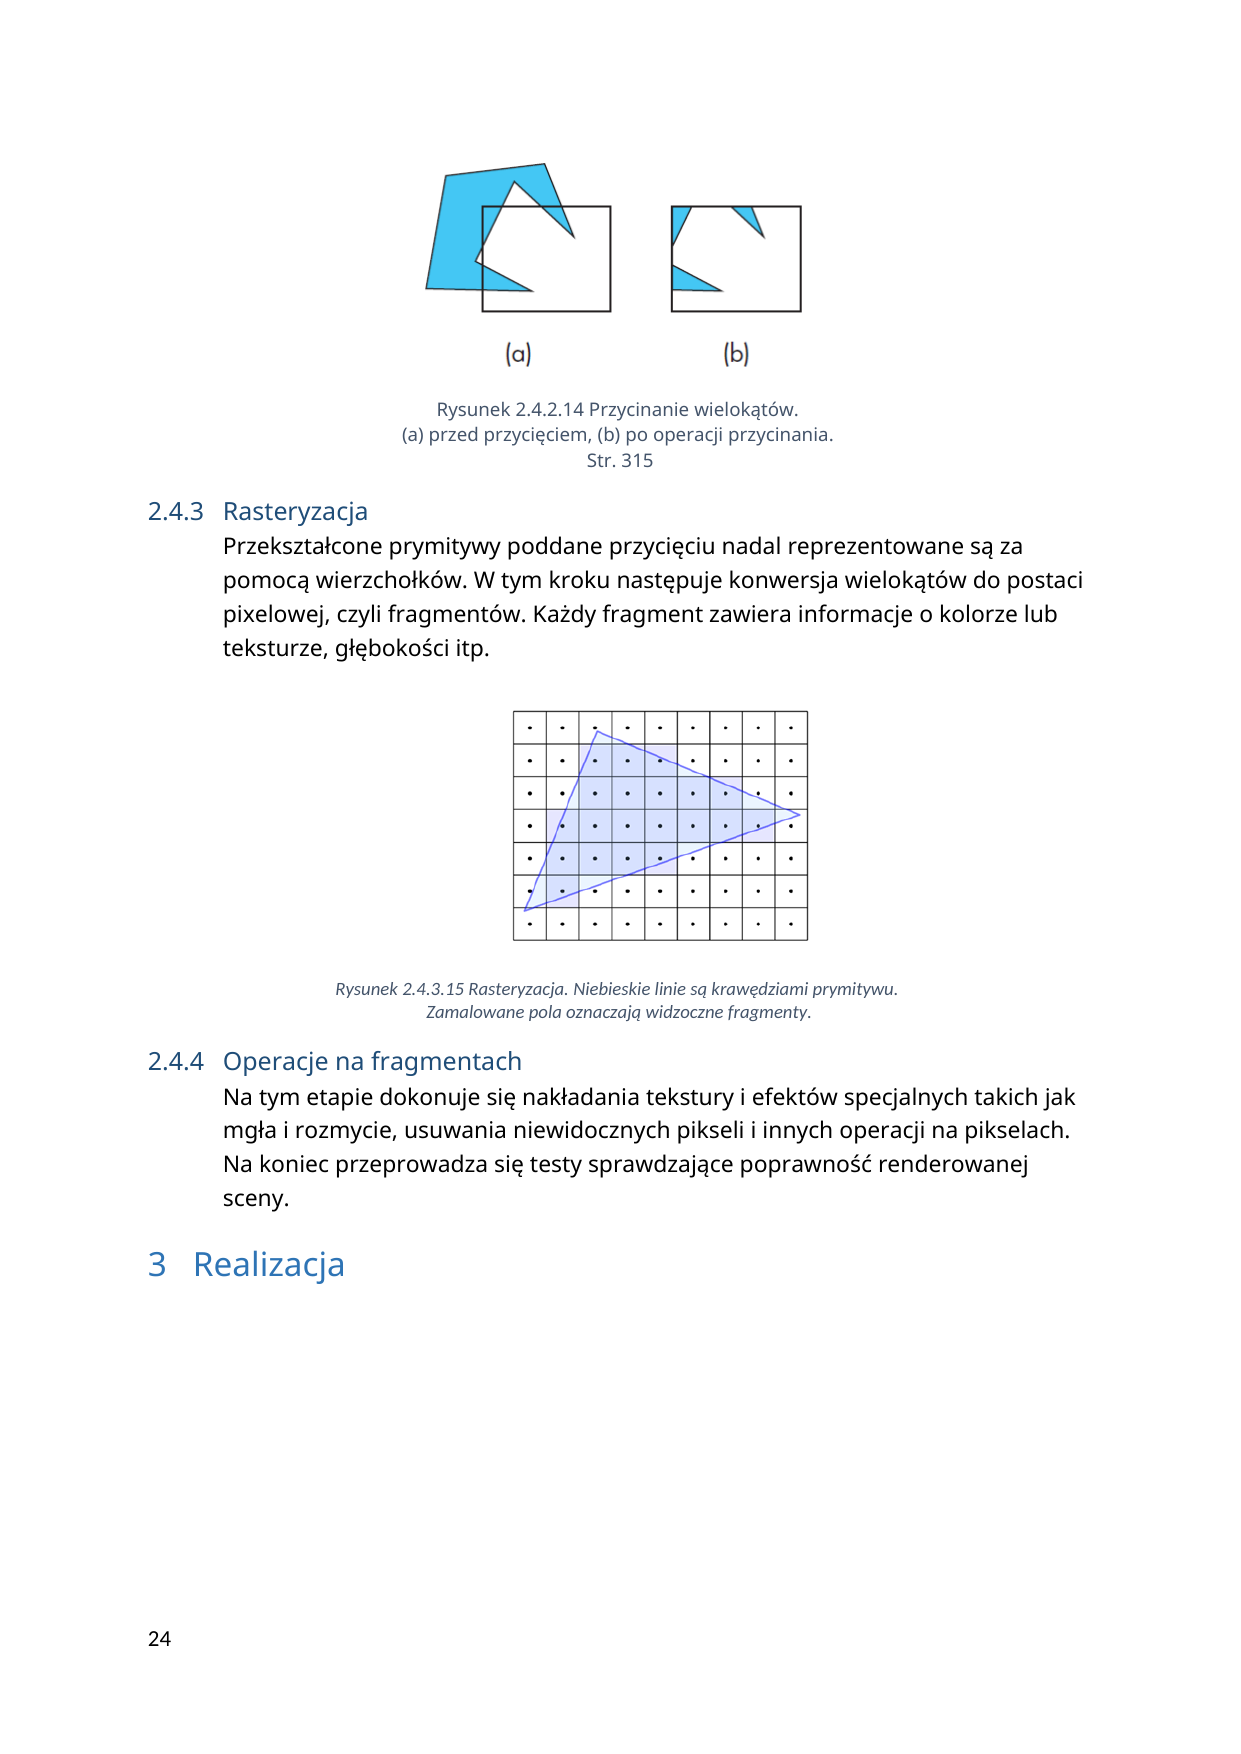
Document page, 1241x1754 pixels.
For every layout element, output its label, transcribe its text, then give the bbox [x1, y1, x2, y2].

subtitle Operacje na fragmentach [148, 1044, 1093, 1078]
text Przekształcone prymitywy poddane przycięciu nadal reprezentowane są za pomocą wierzchołków. W tym kroku następuje konwersja wielokątów do postaci pixelowej, czyli fragmentów. Każdy fragment zawiera informacje o kolorze lub teksturze, głębokości itp. [223, 530, 1093, 663]
subtitle Rasteryzacja [148, 493, 1093, 528]
subtitle Realizacja [148, 1241, 1093, 1286]
picture [478, 682, 837, 959]
text Na tym etapie dokonuje się nakładania tekstury i efektów specjalnych takich jak mgła i rozmycie, usuwania niewidocznych pikseli i innych operacji na pikselach. Na koniec przeprowadza się testy sprawdzające poprawność renderowanej sceny. [223, 1081, 1093, 1213]
picture [397, 147, 844, 378]
